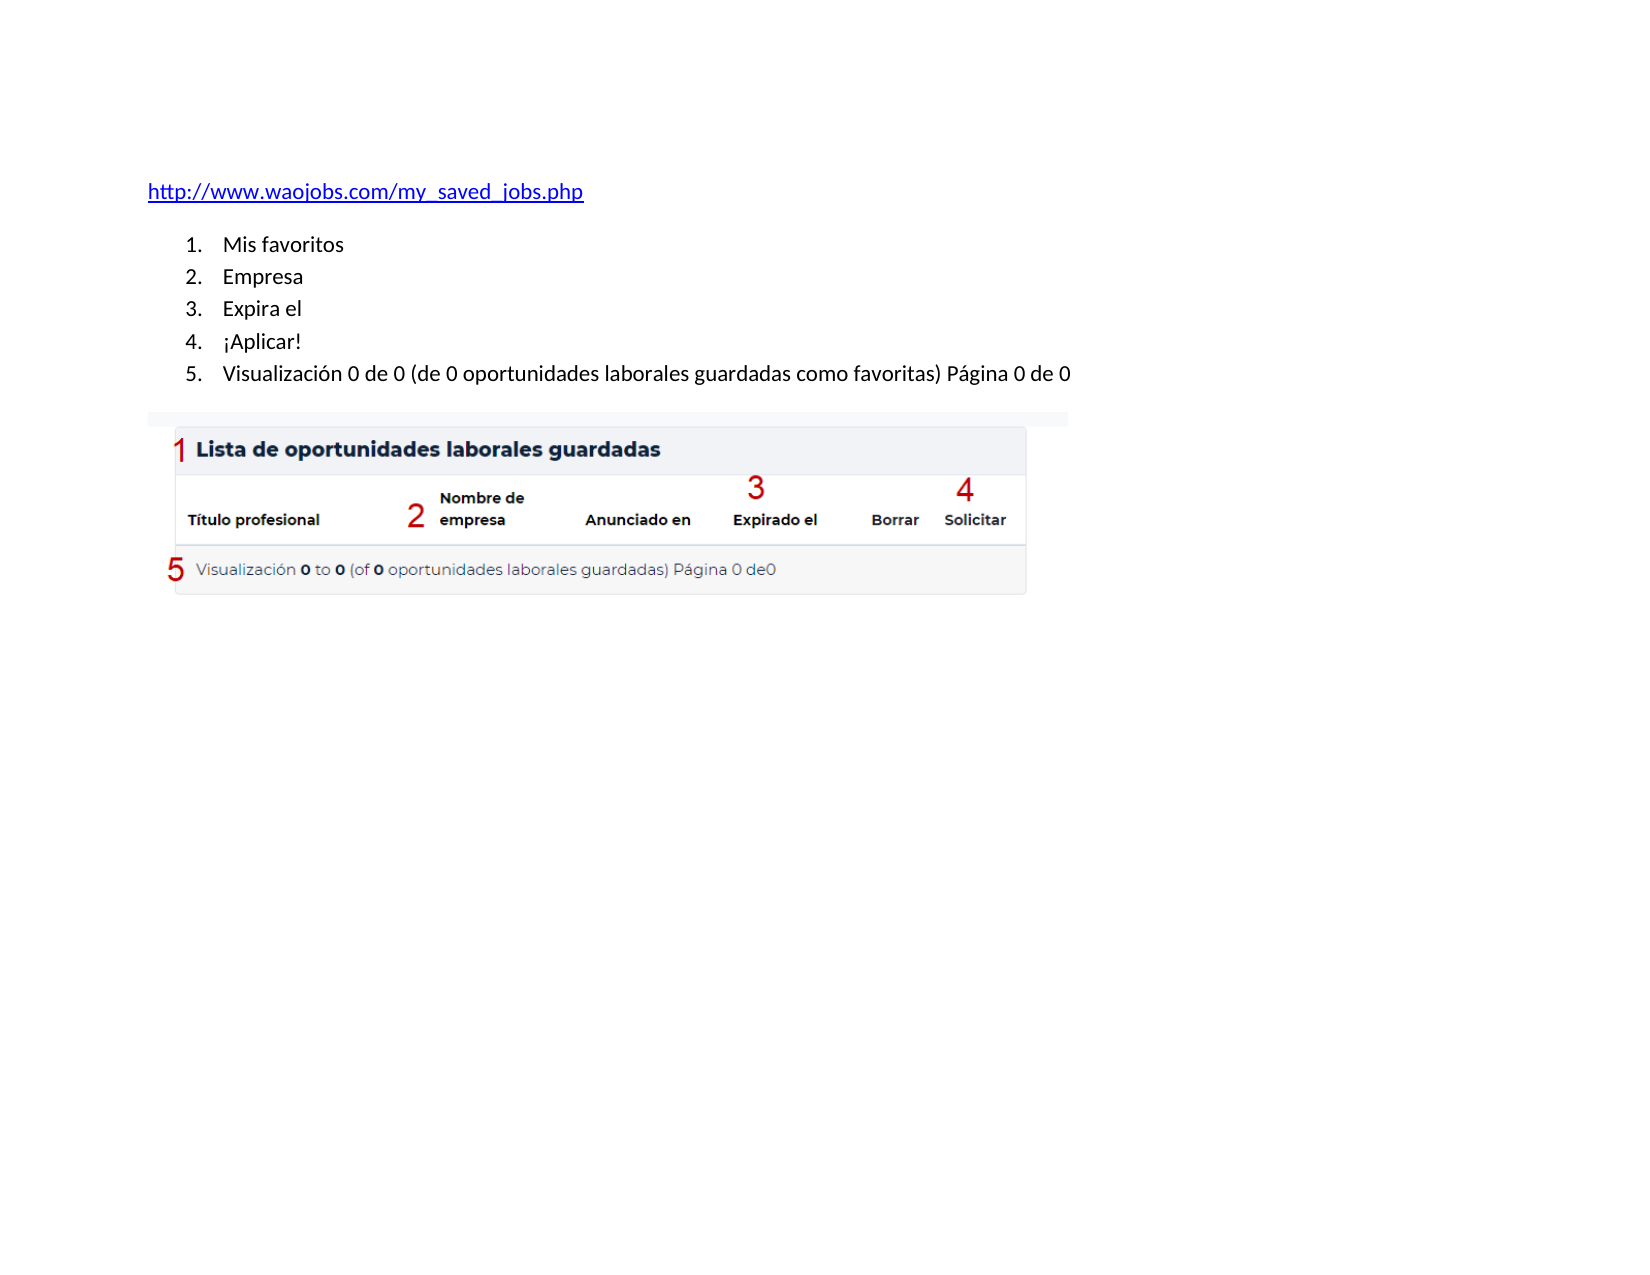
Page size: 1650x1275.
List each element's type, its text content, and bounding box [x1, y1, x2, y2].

list Empresa [185, 262, 1502, 290]
list Visualización 0 de 0 (de 0 oportunidades laborales guardadas como favoritas) Página 0 de 0 [185, 359, 1502, 387]
picture [147, 412, 1069, 656]
list ¡Aplicar! [185, 327, 1502, 355]
list Mis favoritos [185, 230, 1502, 258]
list Expira el [185, 294, 1502, 323]
text http://www.waojobs.com/my_saved_jobs.php [148, 177, 1502, 205]
